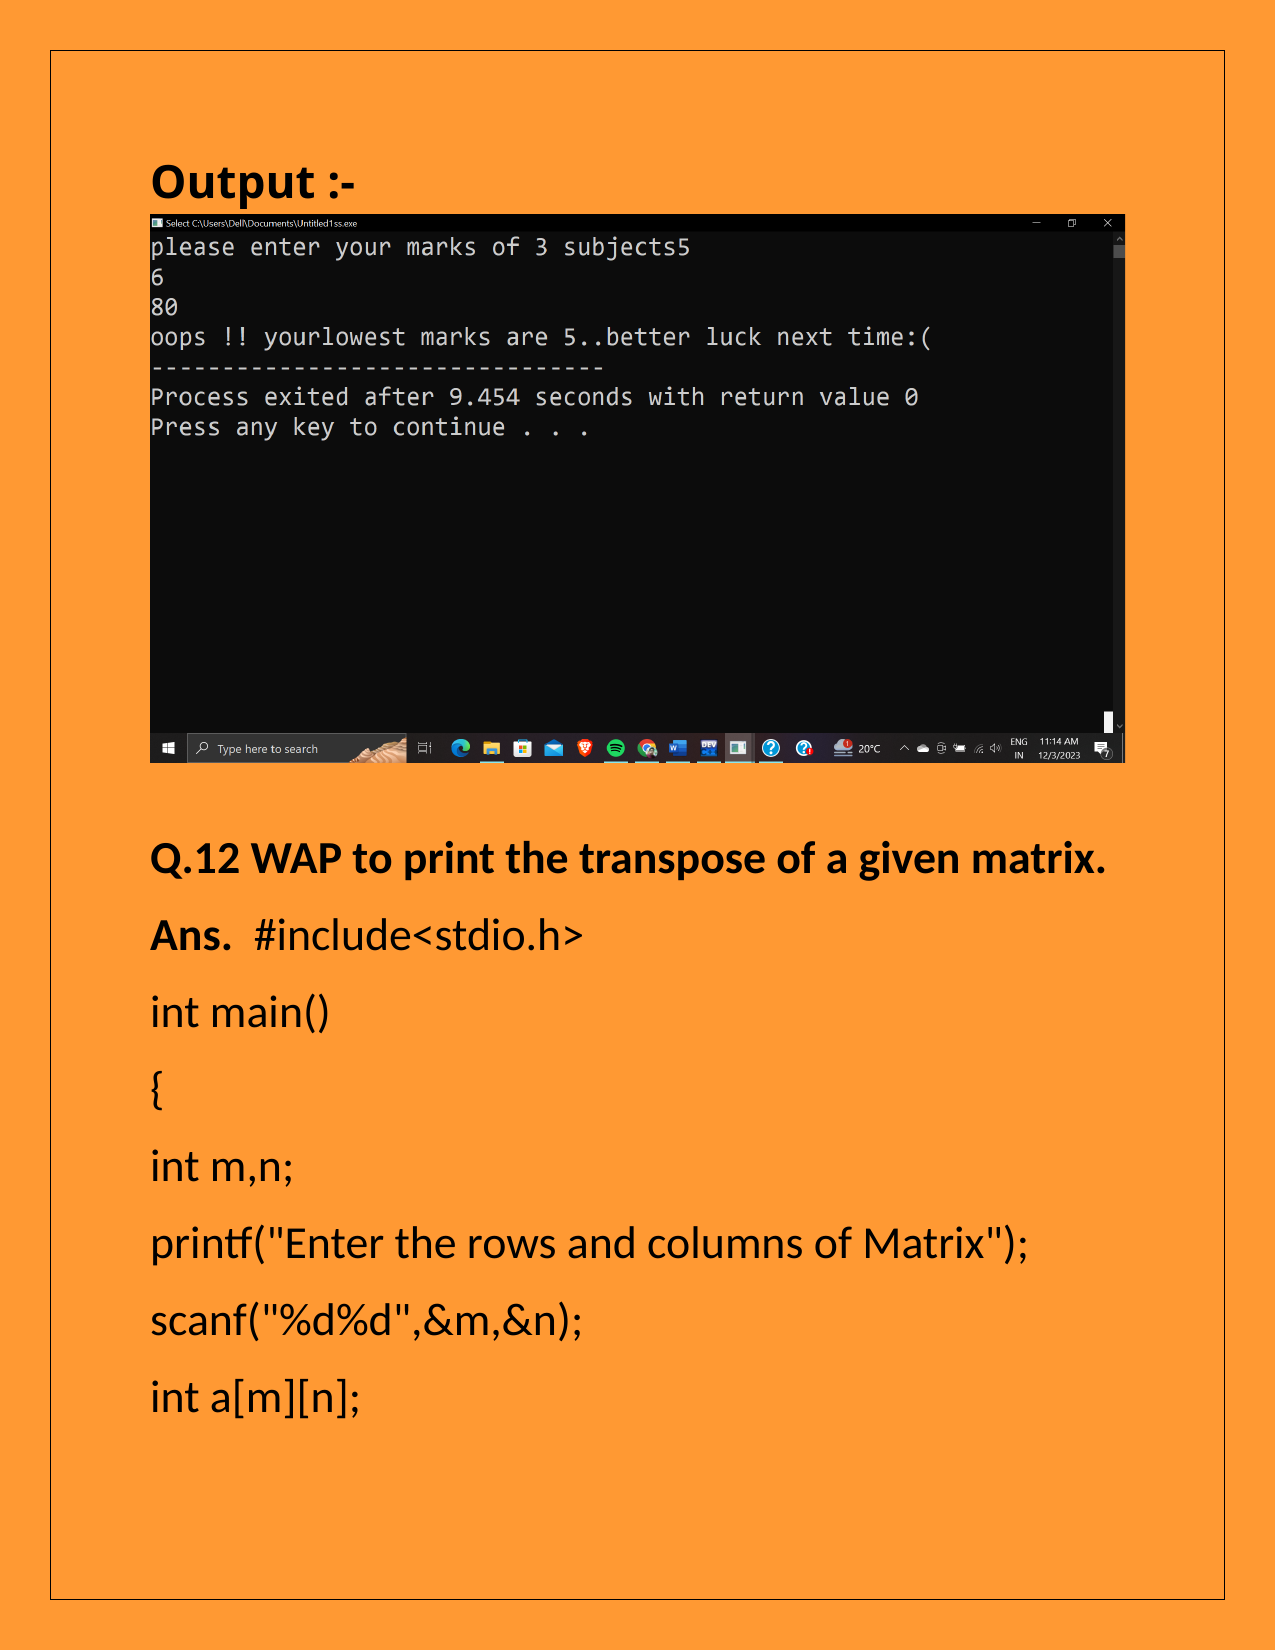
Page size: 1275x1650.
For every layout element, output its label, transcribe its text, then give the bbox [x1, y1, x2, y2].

text scanf("%d%d",&m,&n); [150, 1291, 1125, 1347]
text int a[m][n]; [150, 1368, 1125, 1423]
text int main() [150, 983, 1125, 1039]
text Q.12 WAP to print the transpose of a given matrix. [150, 829, 1125, 885]
picture [150, 214, 1125, 763]
text int m,n; [150, 1137, 1125, 1193]
text printf("Enter the rows and columns of Matrix"); [150, 1214, 1125, 1269]
text Ans. #include<stdio.h> [150, 906, 1125, 962]
text { [150, 1060, 1125, 1116]
text Output :- [150, 150, 1125, 214]
